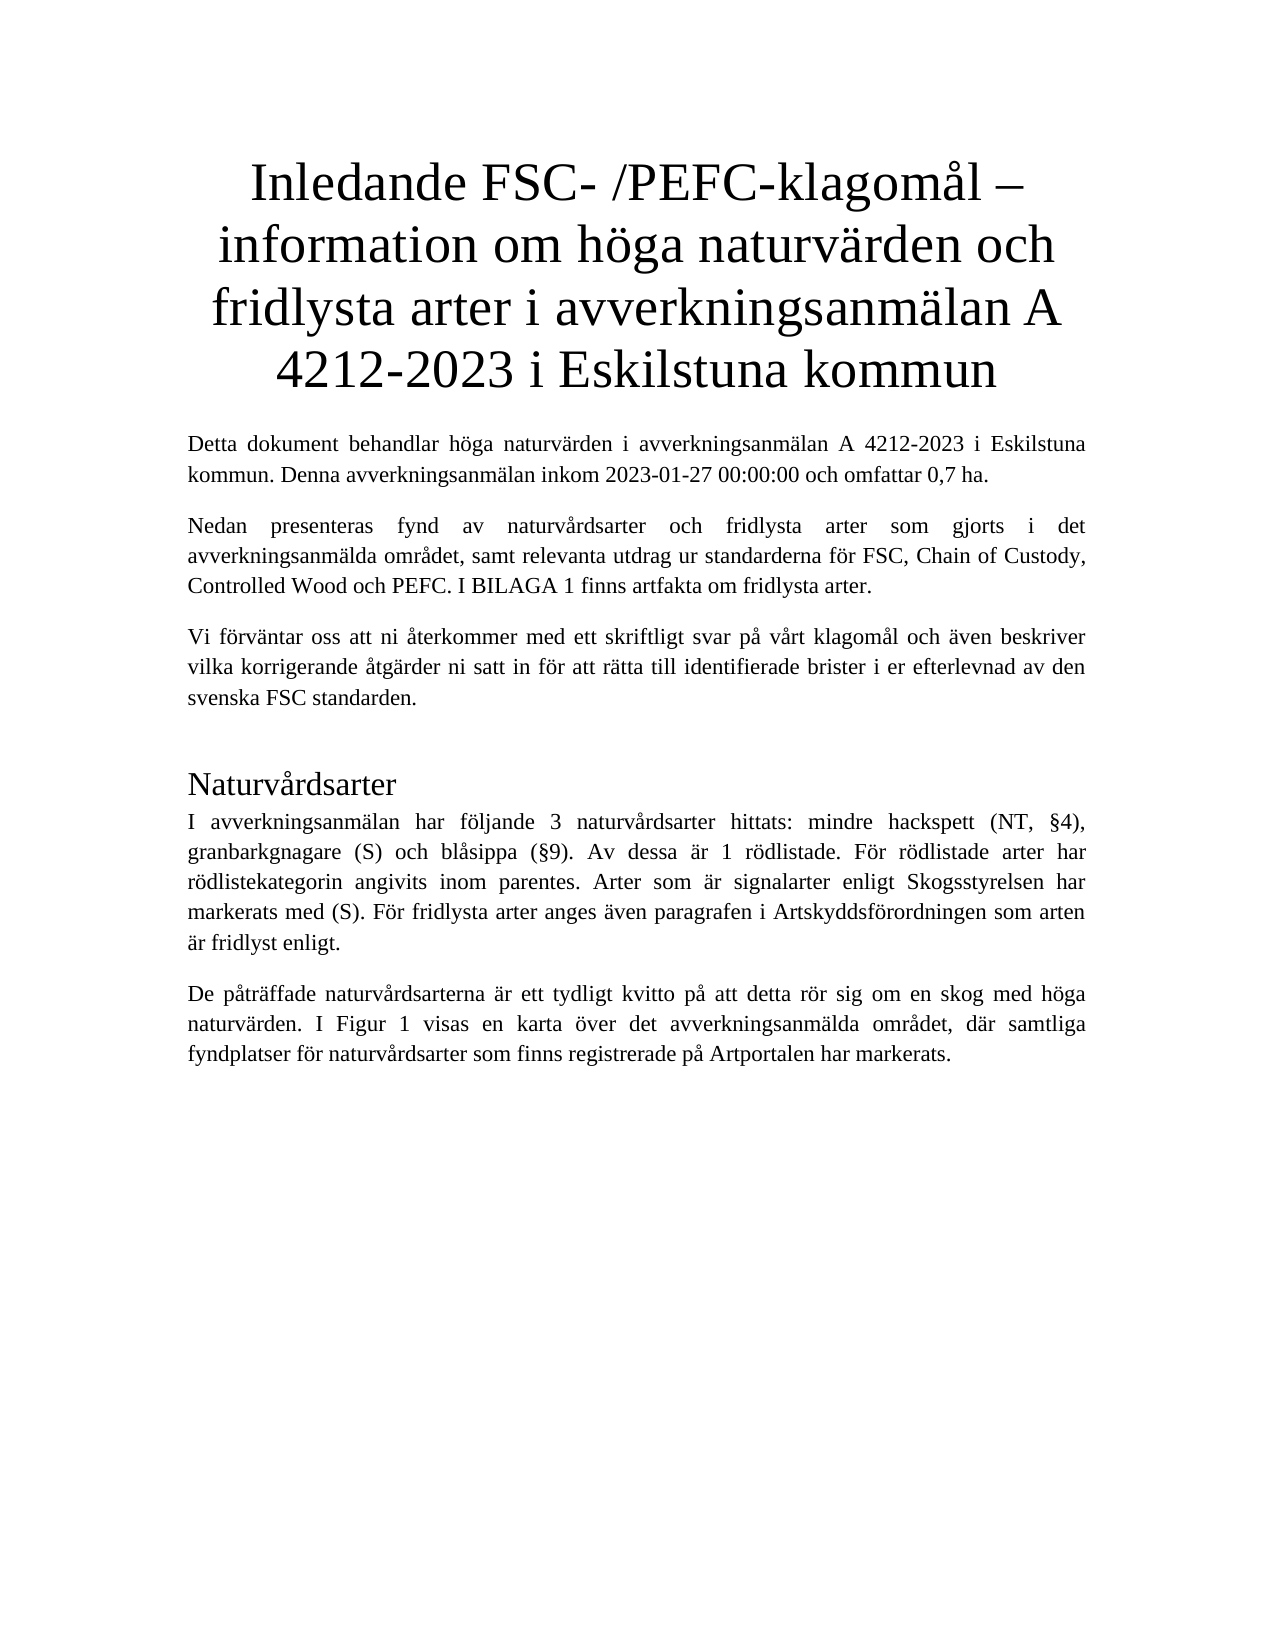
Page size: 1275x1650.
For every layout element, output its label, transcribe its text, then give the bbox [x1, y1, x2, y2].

text Nedan presenteras fynd av naturvårdsarter och fridlysta arter som gjorts i det avverkningsanmälda området, samt relevanta utdrag ur standarderna för FSC, Chain of Custody, Controlled Wood och PEFC. I BILAGA 1 finns artfakta om fridlysta arter. [187, 512, 1087, 598]
text Vi förväntar oss att ni återkommer med ett skriftligt svar på vårt klagomål och även beskriver vilka korrigerande åtgärder ni satt in för att rätta till identifierade brister i er efterlevnad av den svenska FSC standarden. [187, 623, 1087, 710]
title Inledande FSC- /PEFC-klagomål – information om höga naturvärden och fridlysta arter i avverkningsanmälan A 4212-2023 i Eskilstuna kommun [187, 150, 1087, 399]
text I avverkningsanmälan har följande 3 naturvårdsarter hittats: mindre hackspett (NT, §4), granbarkgnagare (S) och blåsippa (§9). Av dessa är 1 rödlistade. För rödlistade arter har rödlistekategorin angivits inom parentes. Arter som är signalarter enligt Skogsstyrelsen har markerats med (S). För fridlysta arter anges även paragrafen i Artskyddsförordningen som arten är fridlyst enligt. [187, 808, 1087, 955]
subtitle Naturvårdsarter [187, 764, 1087, 802]
text Detta dokument behandlar höga naturvärden i avverkningsanmälan A 4212-2023 i Eskilstuna kommun. Denna avverkningsanmälan inkom 2023-01-27 00:00:00 och omfattar 0,7 ha. [187, 430, 1087, 487]
text De påträffade naturvårdsarterna är ett tydligt kvitto på att detta rör sig om en skog med höga naturvärden. I Figur 1 visas en karta över det avverkningsanmälda området, där samtliga fyndplatser för naturvårdsarter som finns registrerade på Artportalen har markerats. [187, 980, 1087, 1066]
